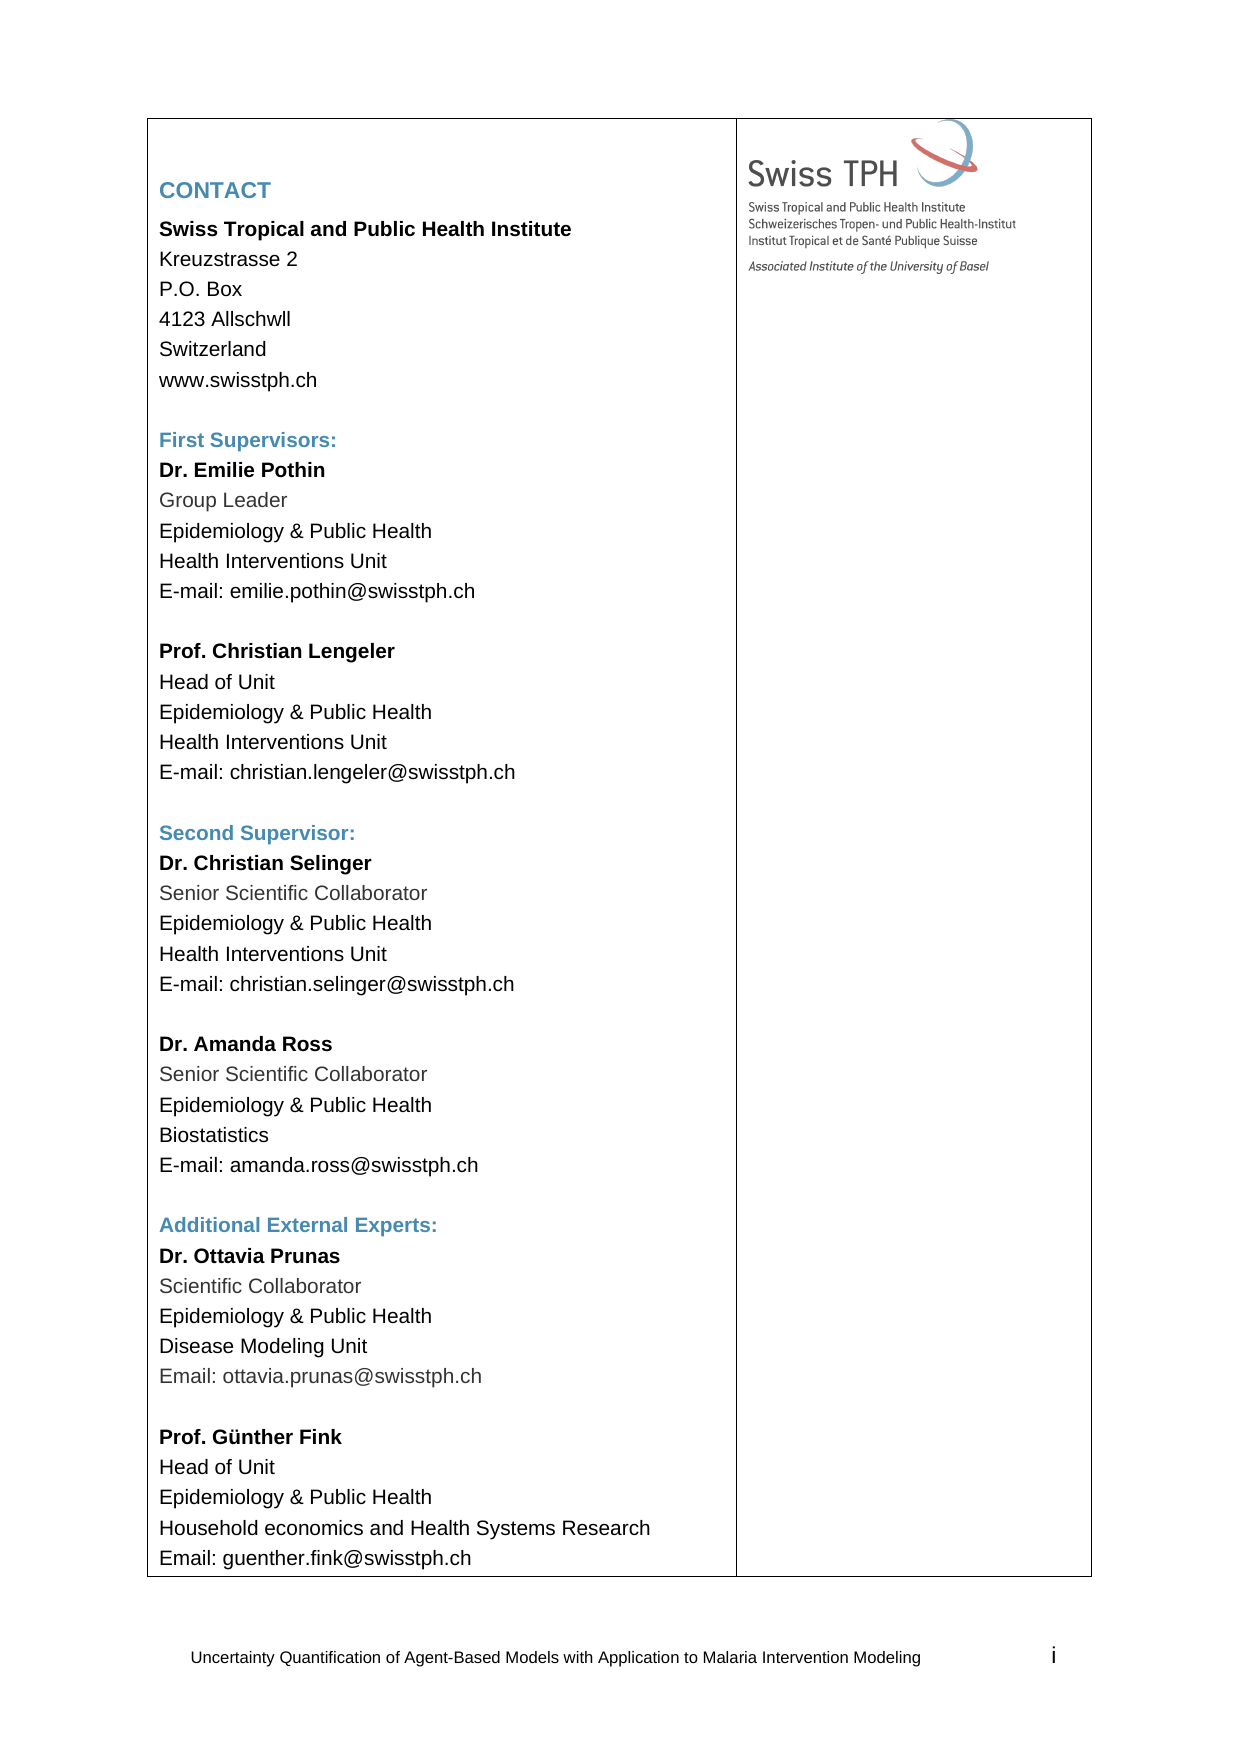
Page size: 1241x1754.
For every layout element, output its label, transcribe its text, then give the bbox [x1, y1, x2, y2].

table_header [737, 119, 1091, 1576]
table_header CONTACT Swiss Tropical and Public Health Institute Kreuzstrasse 2 P.O. Box 4123 Allschwll Switzerland www.swisstph.ch First Supervisors: Dr. Emilie Pothin Group Leader Epidemiology & Public Health Health Interventions Unit E-mail: emilie.pothin@swisstph.ch Prof. Christian Lengeler Head of Unit Epidemiology & Public Health Health Interventions Unit E-mail: christian.lengeler@swisstph.ch Second Supervisor: Dr. Christian Selinger Senior Scientific Collaborator Epidemiology & Public Health Health Interventions Unit E-mail: christian.selinger@swisstph.ch Dr. Amanda Ross Senior Scientific Collaborator Epidemiology & Public Health Biostatistics E-mail: amanda.ross@swisstph.ch Additional External Experts: Dr. Ottavia Prunas Scientific Collaborator Epidemiology & Public Health Disease Modeling Unit Email: ottavia.prunas@swisstph.ch Prof. Günther Fink Head of Unit Epidemiology & Public Health Household economics and Health Systems Research Email: guenther.fink@swisstph.ch [148, 119, 736, 1576]
picture [748, 119, 1016, 275]
